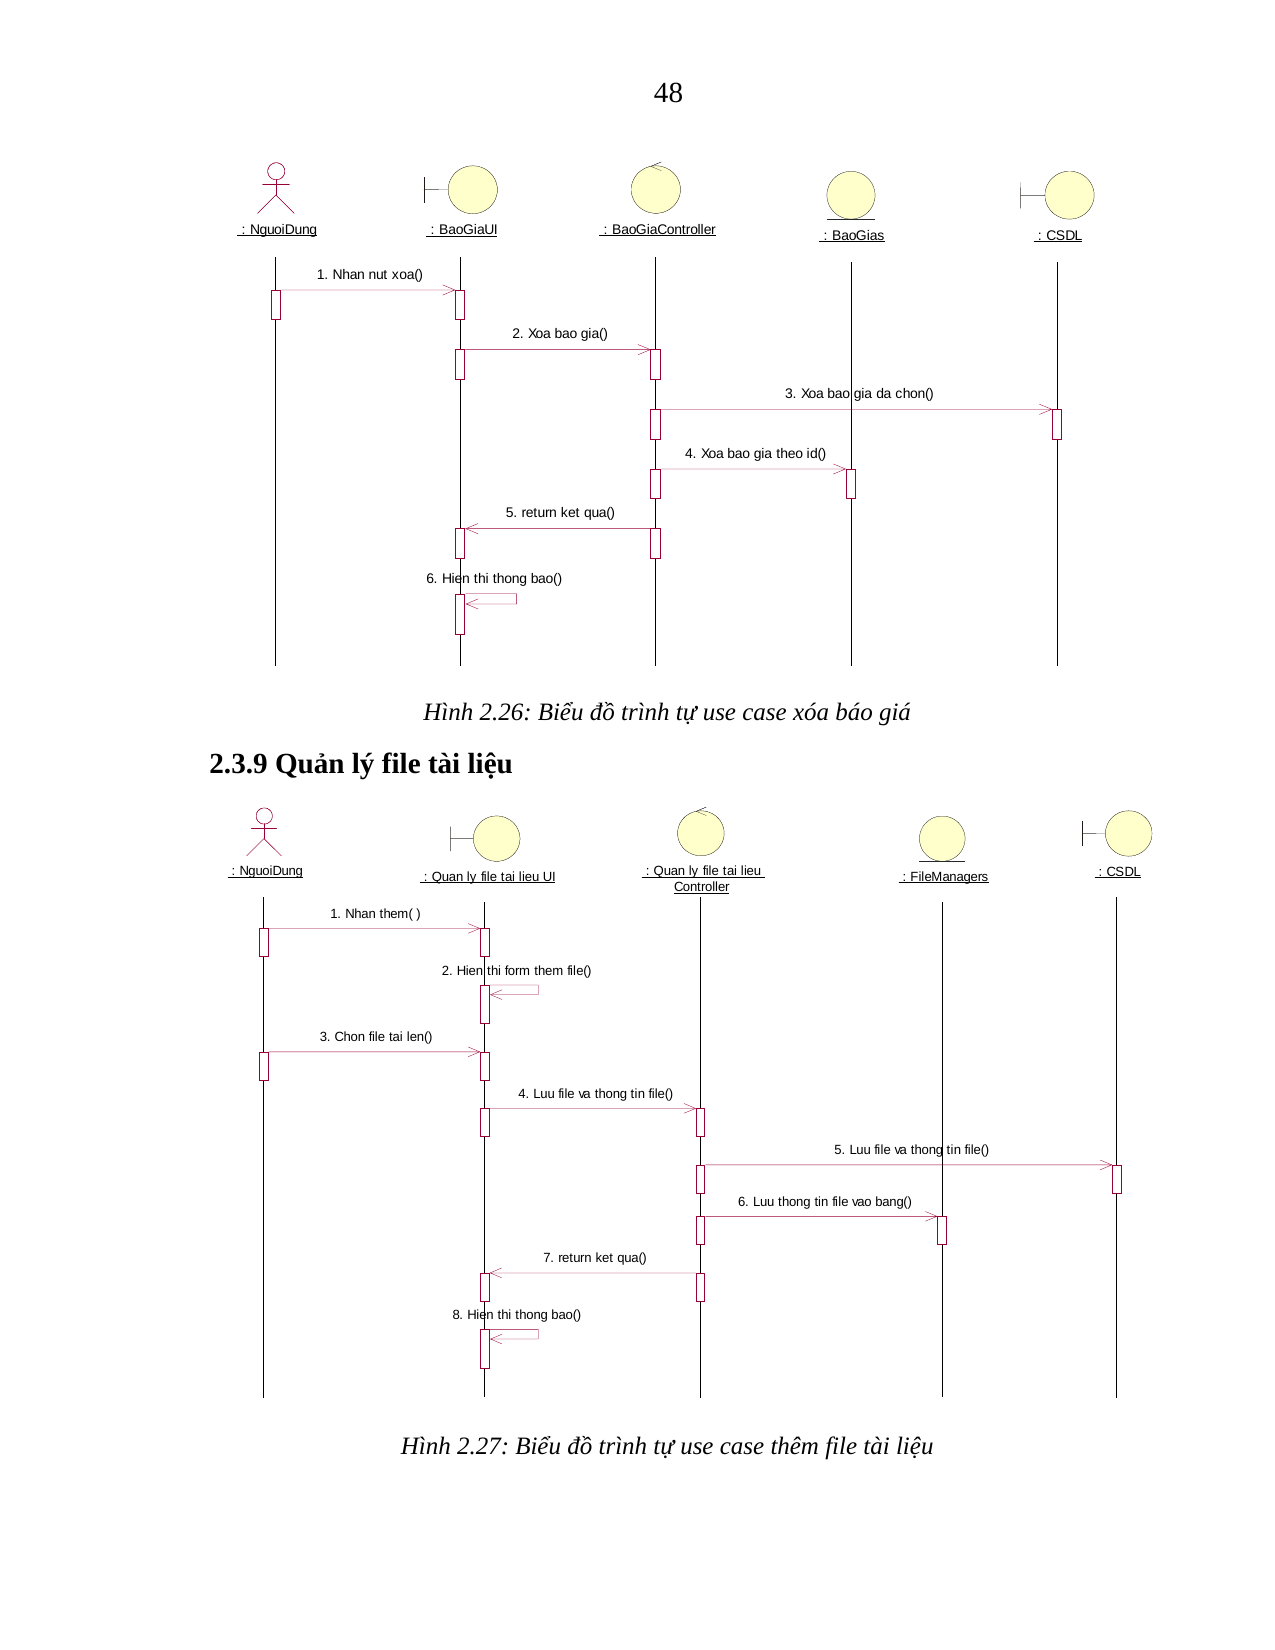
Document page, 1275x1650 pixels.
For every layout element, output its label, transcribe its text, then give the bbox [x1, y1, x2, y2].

subtitle 2.3.9 Quản lý file tài liệu [209, 746, 1127, 780]
text Hình 2.26: Biểu đồ trình tự use case xóa báo giá [209, 697, 1127, 726]
text Hình 2.27: Biểu đồ trình tự use case thêm file tài liệu [209, 1431, 1127, 1460]
